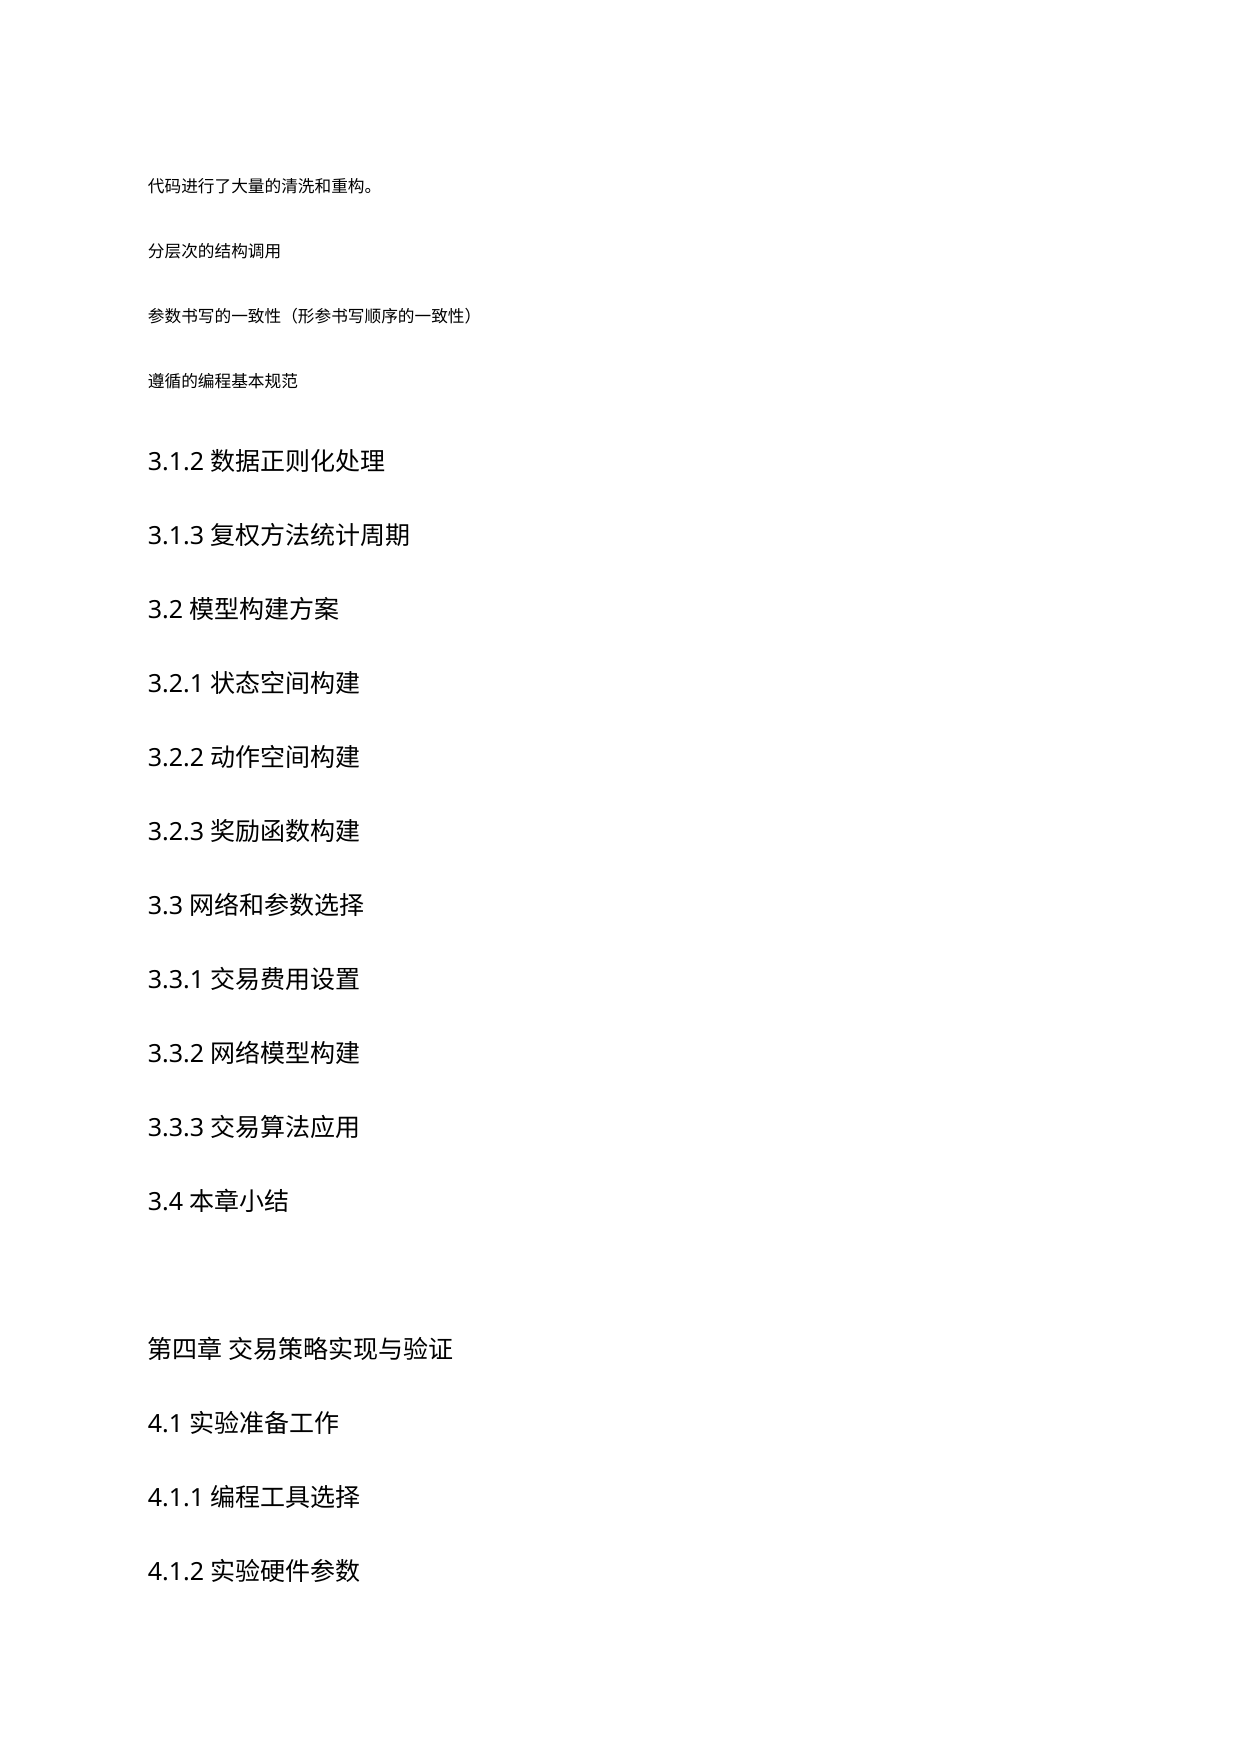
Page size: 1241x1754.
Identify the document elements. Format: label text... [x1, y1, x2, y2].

text 3.3.3 交易算法应用 [148, 1093, 1092, 1158]
text 3.3.1 交易费用设置 [148, 945, 1092, 1010]
text 3.3.2 网络模型构建 [148, 1019, 1092, 1084]
text 3.2.3 奖励函数构建 [148, 797, 1092, 862]
text 分层次的结构调用 [148, 234, 1092, 267]
text 第四章 交易策略实现与验证 [148, 1315, 1092, 1380]
text 3.2.2 动作空间构建 [148, 723, 1092, 788]
text 代码进行了大量的清洗和重构。 [148, 169, 1092, 202]
text 3.1.3 复权方法统计周期 [148, 501, 1092, 566]
text 4.1.1 编程工具选择 [148, 1463, 1092, 1528]
text 4.1 实验准备工作 [148, 1389, 1092, 1454]
text 3.2.1 状态空间构建 [148, 649, 1092, 714]
text 3.2 模型构建方案 [148, 575, 1092, 640]
text 3.3 网络和参数选择 [148, 871, 1092, 936]
text 遵循的编程基本规范 [148, 364, 1092, 397]
text 4.1.2 实验硬件参数 [148, 1537, 1092, 1602]
text 3.1.2 数据正则化处理 [148, 427, 1092, 492]
text 参数书写的一致性（形参书写顺序的一致性） [148, 299, 1092, 332]
text 3.4 本章小结 [148, 1167, 1092, 1232]
